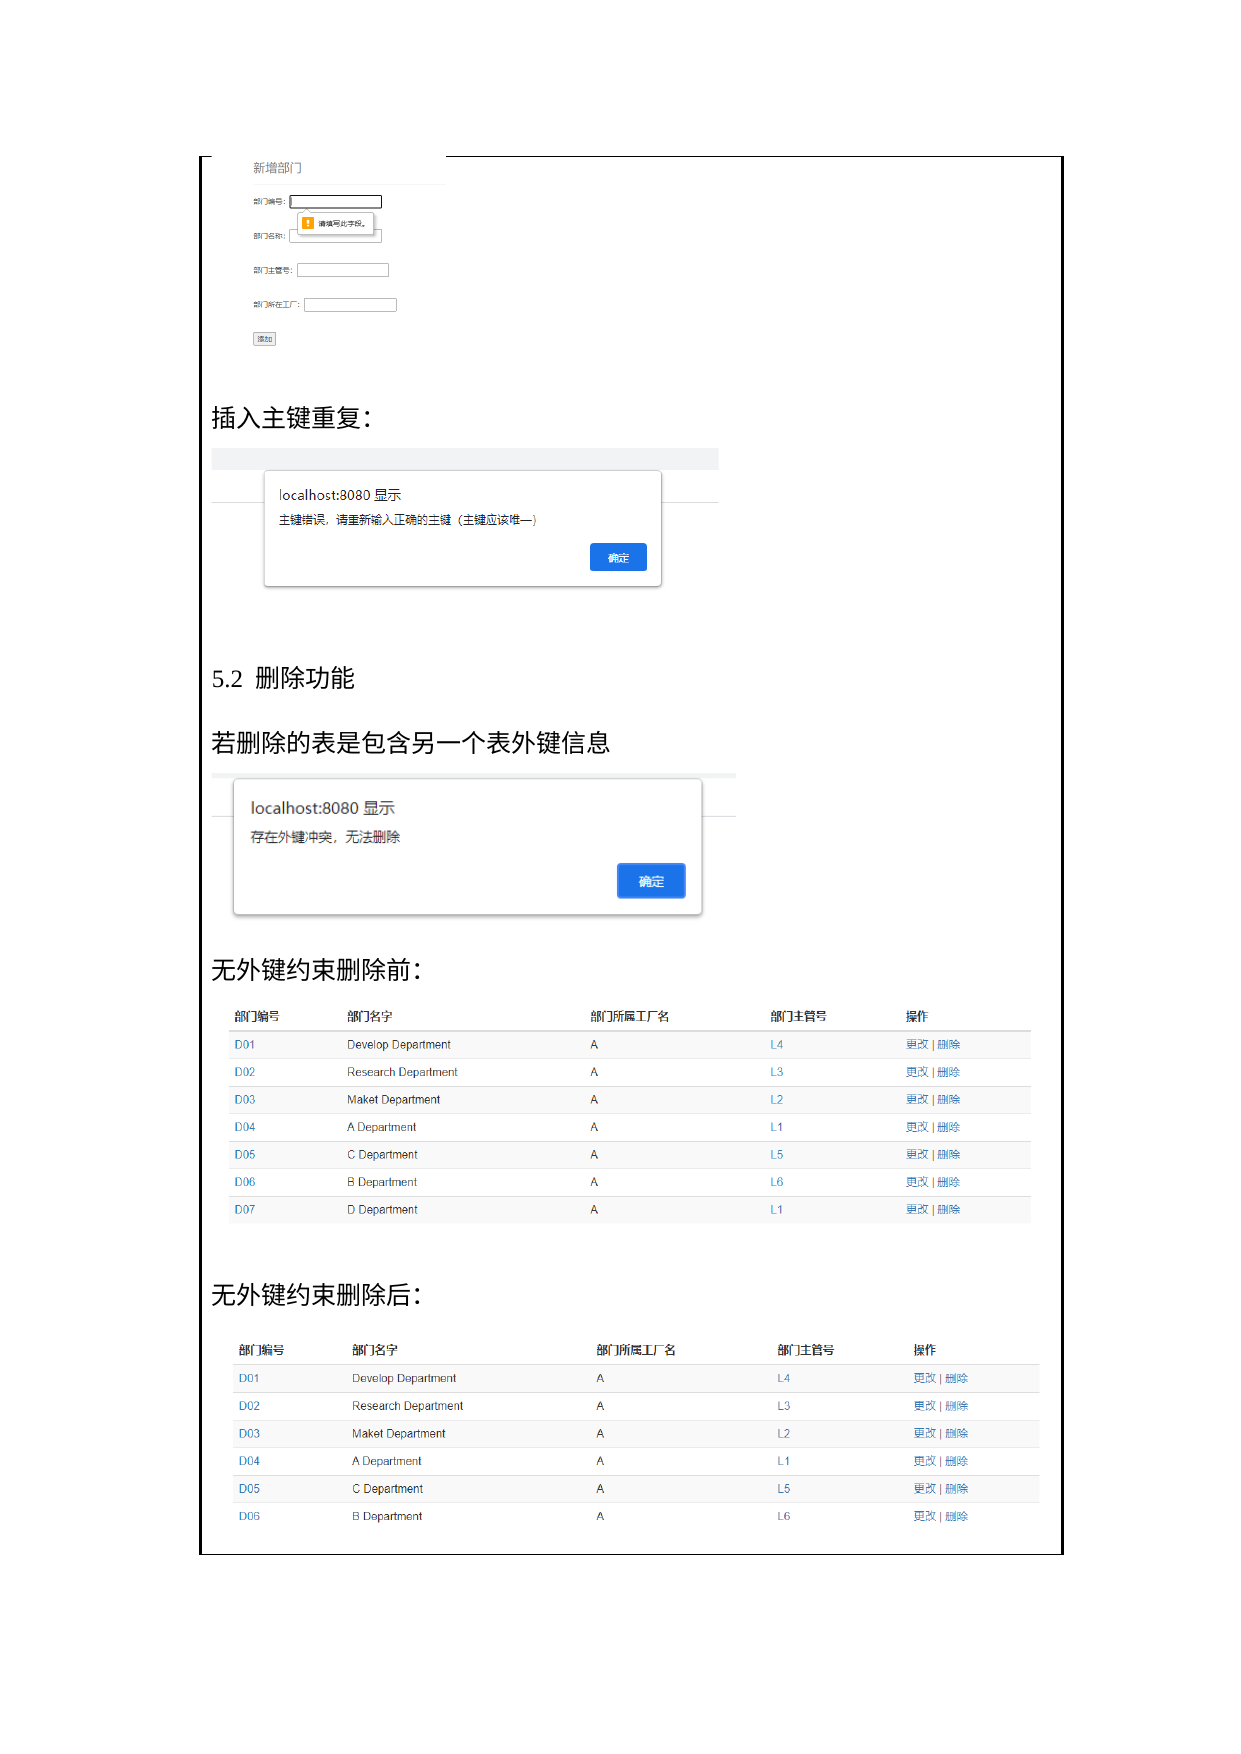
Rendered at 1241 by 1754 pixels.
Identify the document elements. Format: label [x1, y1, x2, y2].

picture [211, 1001, 1052, 1233]
picture [211, 1326, 1052, 1549]
table_cell [202, 157, 1061, 1554]
picture [211, 773, 737, 929]
picture [211, 448, 719, 612]
picture [211, 156, 446, 359]
